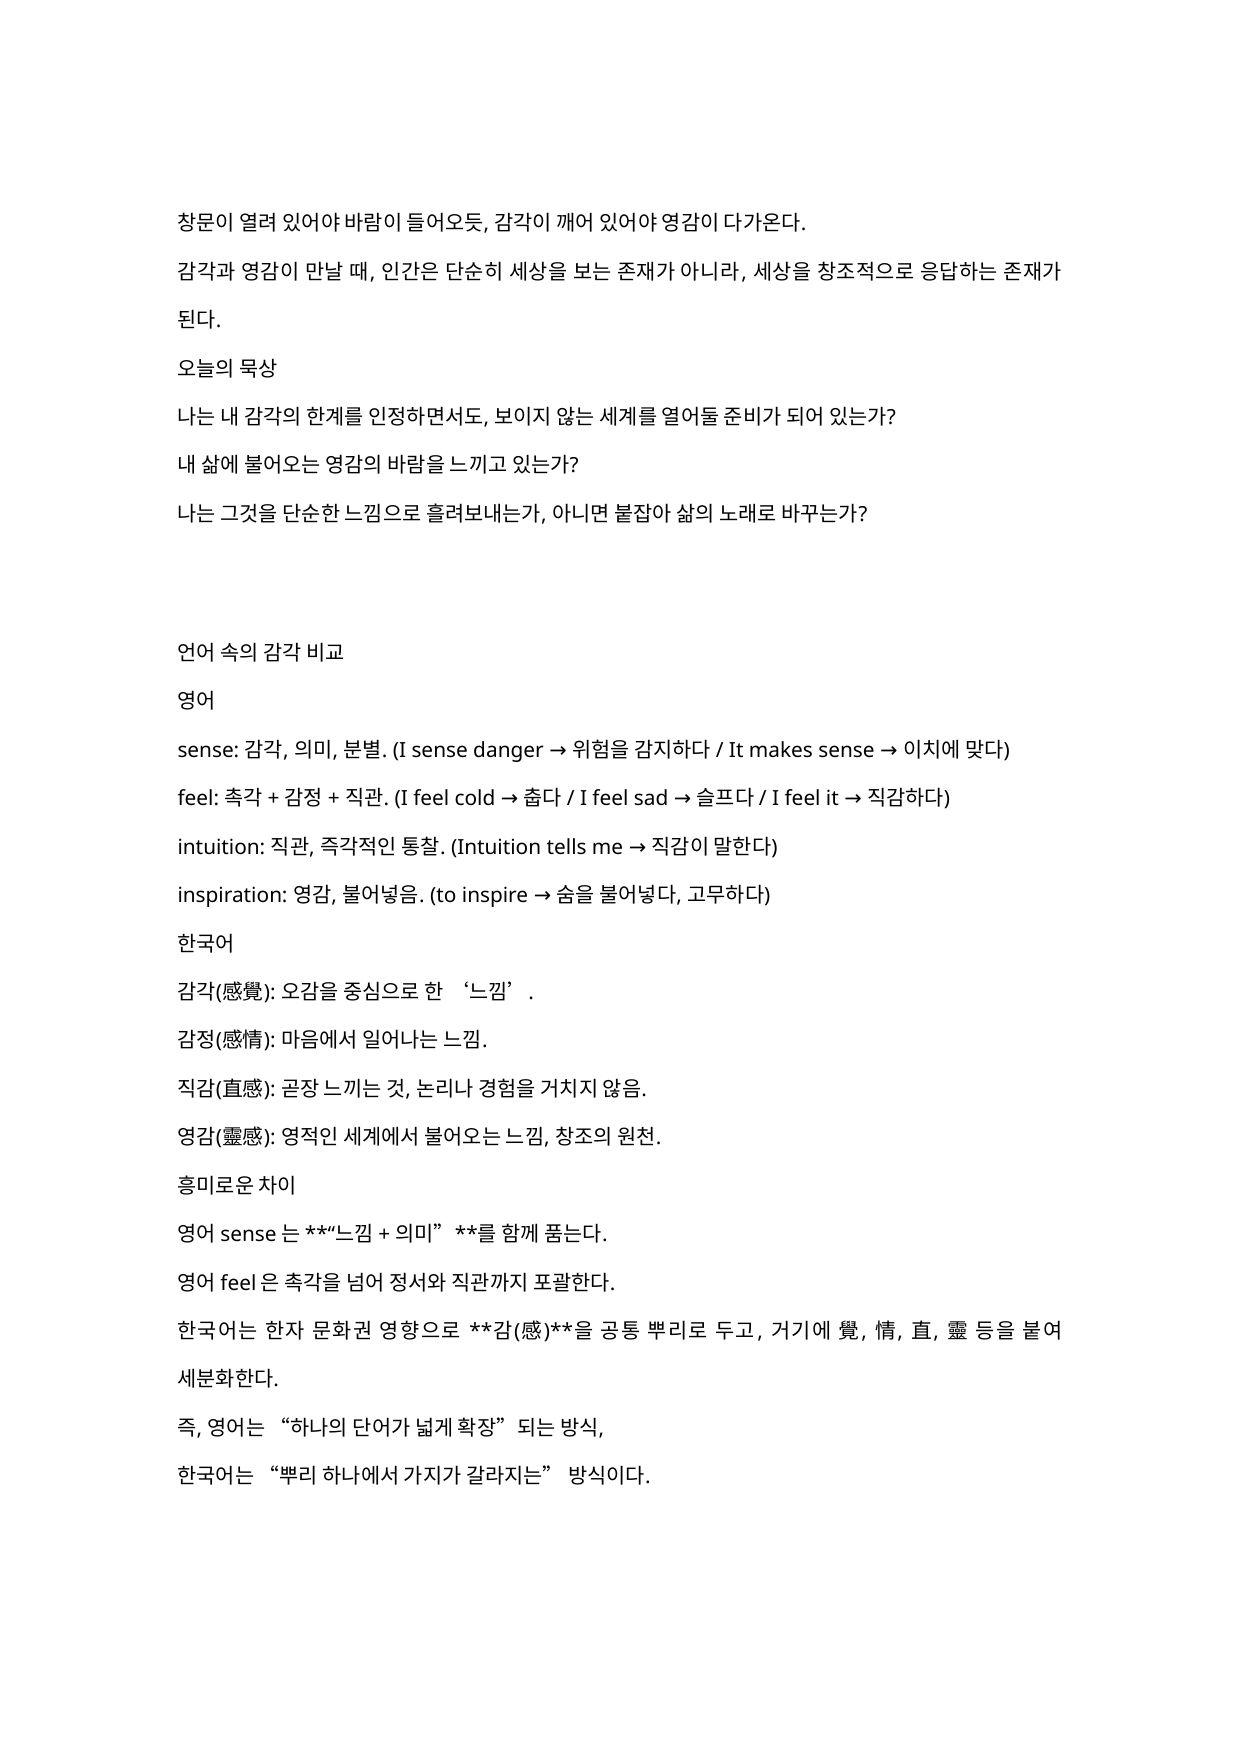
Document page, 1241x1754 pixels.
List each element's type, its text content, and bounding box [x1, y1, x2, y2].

text 한국어 [177, 927, 1063, 957]
text 창문이 열려 있어야 바람이 들어오듯, 감각이 깨어 있어야 영감이 다가온다. [177, 207, 1063, 237]
text 영감(靈感): 영적인 세계에서 불어오는 느낌, 창조의 원천. [177, 1121, 1063, 1151]
text 오늘의 묵상 [177, 352, 1063, 382]
text 영어 [177, 685, 1063, 715]
text 흥미로운 차이 [177, 1169, 1063, 1199]
text intuition: 직관, 즉각적인 통찰. (Intuition tells me → 직감이 말한다) [177, 830, 1063, 860]
text 감각(感覺): 오감을 중심으로 한 ‘느낌’. [177, 975, 1063, 1006]
text 내 삶에 불어오는 영감의 바람을 느끼고 있는가? [177, 449, 1063, 479]
text 한국어는 한자 문화권 영향으로 **감(感)**을 공통 뿌리로 두고, 거기에 覺, 情, 直, 靈 등을 붙여 세분화한다. [177, 1314, 1063, 1393]
text 직감(直感): 곧장 느끼는 것, 논리나 경험을 거치지 않음. [177, 1072, 1063, 1102]
text 즉, 영어는 “하나의 단어가 넓게 확장”되는 방식, [177, 1411, 1063, 1441]
text sense: 감각, 의미, 분별. (I sense danger → 위험을 감지하다 / It makes sense → 이치에 맞다) [177, 733, 1063, 763]
text 나는 내 감각의 한계를 인정하면서도, 보이지 않는 세계를 열어둘 준비가 되어 있는가? [177, 400, 1063, 431]
text feel: 촉각 + 감정 + 직관. (I feel cold → 춥다 / I feel sad → 슬프다 / I feel it → 직감하다) [177, 782, 1063, 812]
text 언어 속의 감각 비교 [177, 636, 1063, 667]
text 감정(感情): 마음에서 일어나는 느낌. [177, 1024, 1063, 1054]
text 감각과 영감이 만날 때, 인간은 단순히 세상을 보는 존재가 아니라, 세상을 창조적으로 응답하는 존재가 된다. [177, 255, 1063, 334]
text 나는 그것을 단순한 느낌으로 흘려보내는가, 아니면 붙잡아 삶의 노래로 바꾸는가? [177, 497, 1063, 527]
text 영어 sense는 **“느낌 + 의미”**를 함께 품는다. [177, 1217, 1063, 1248]
text 영어 feel은 촉각을 넘어 정서와 직관까지 포괄한다. [177, 1266, 1063, 1296]
text 한국어는 “뿌리 하나에서 가지가 갈라지는” 방식이다. [177, 1459, 1063, 1490]
text inspiration: 영감, 불어넣음. (to inspire → 숨을 불어넣다, 고무하다) [177, 878, 1063, 909]
